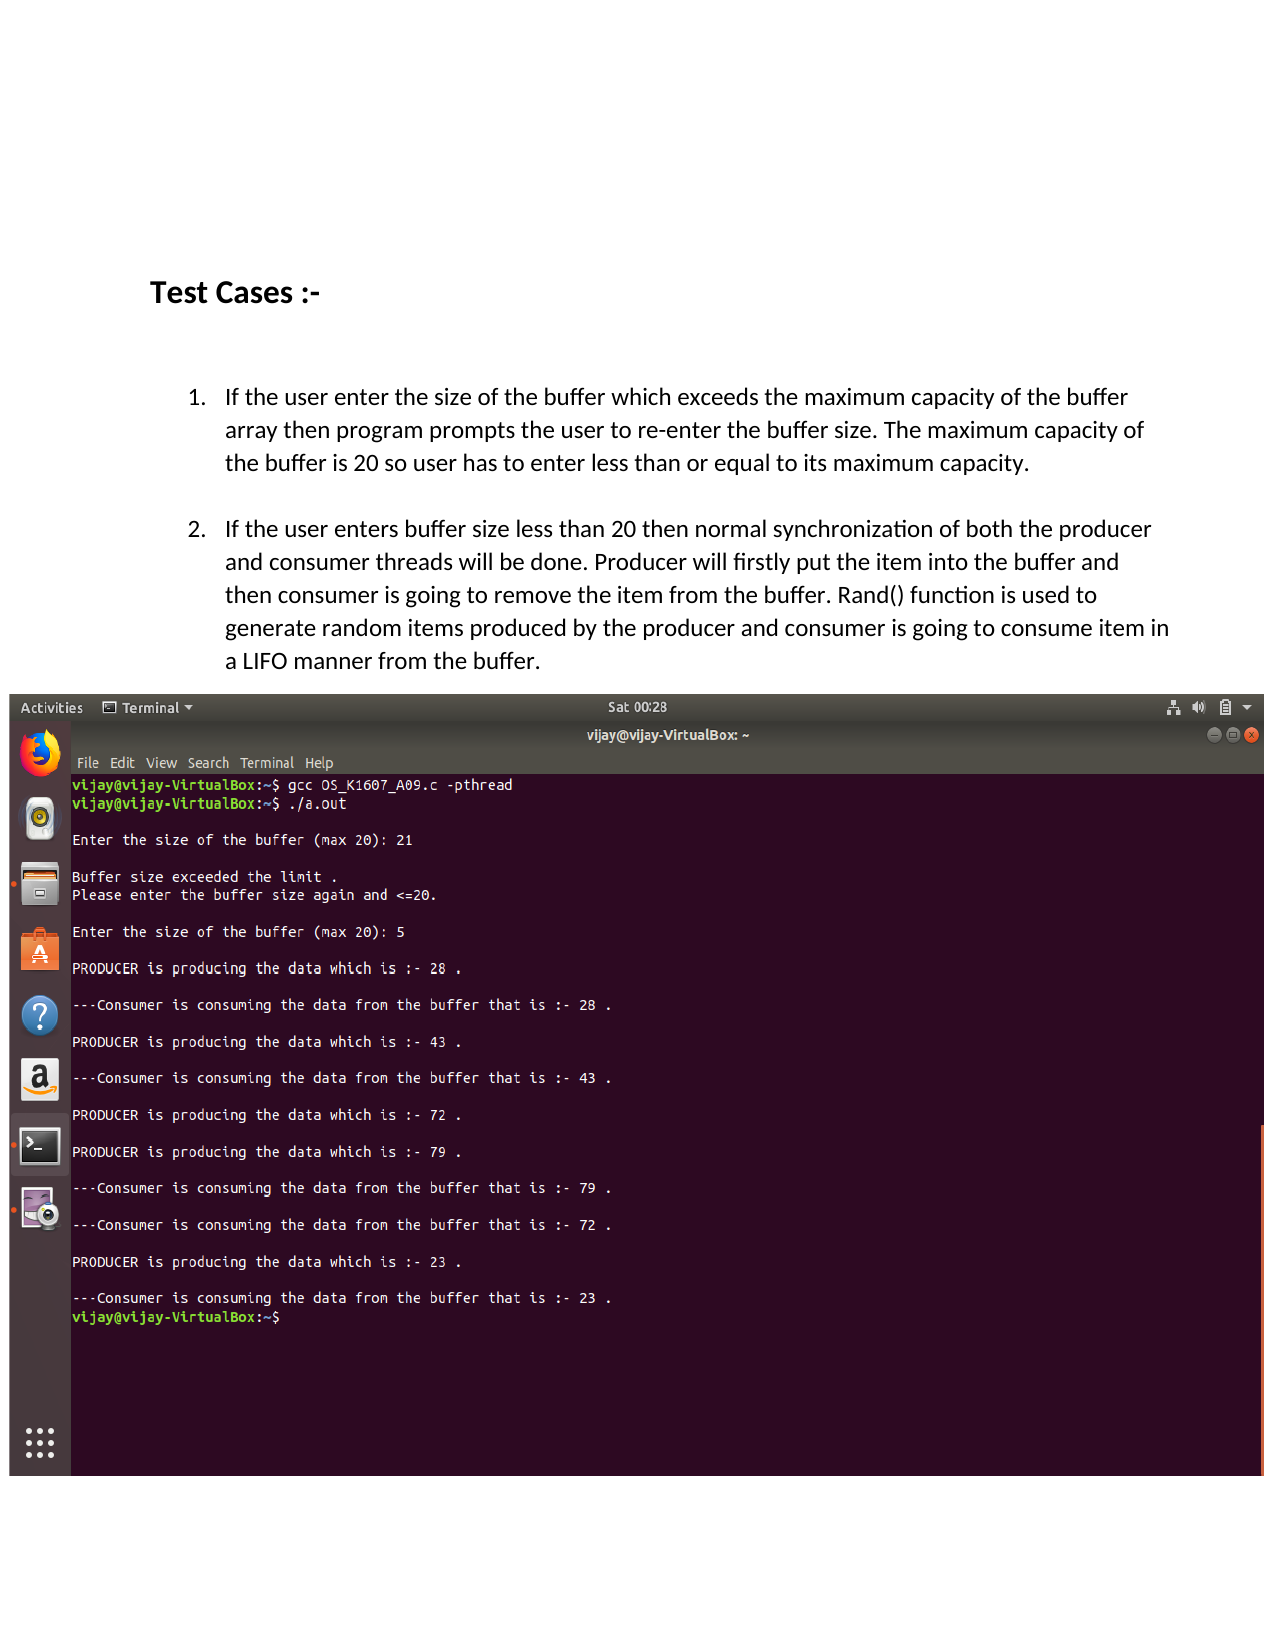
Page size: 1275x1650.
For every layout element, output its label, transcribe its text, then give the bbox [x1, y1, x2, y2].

picture [9, 694, 1264, 1476]
text Test Cases :- [150, 271, 1172, 312]
list If the user enters buffer size less than 20 then normal synchronization of both the producer and consumer threads will be done. Producer will firstly put the item into the buffer and then consumer is going to remove the item from the buffer. Rand() function is used to generate random items produced by the producer and consumer is going to consume item in a LIFO manner from the buffer. [187, 513, 1172, 675]
list If the user enter the size of the buffer which exceeds the maximum capacity of the buffer array then program prompts the user to re-enter the buffer size. The maximum capacity of the buffer is 20 so user has to enter less than or equal to its maximum capacity. [187, 381, 1172, 478]
